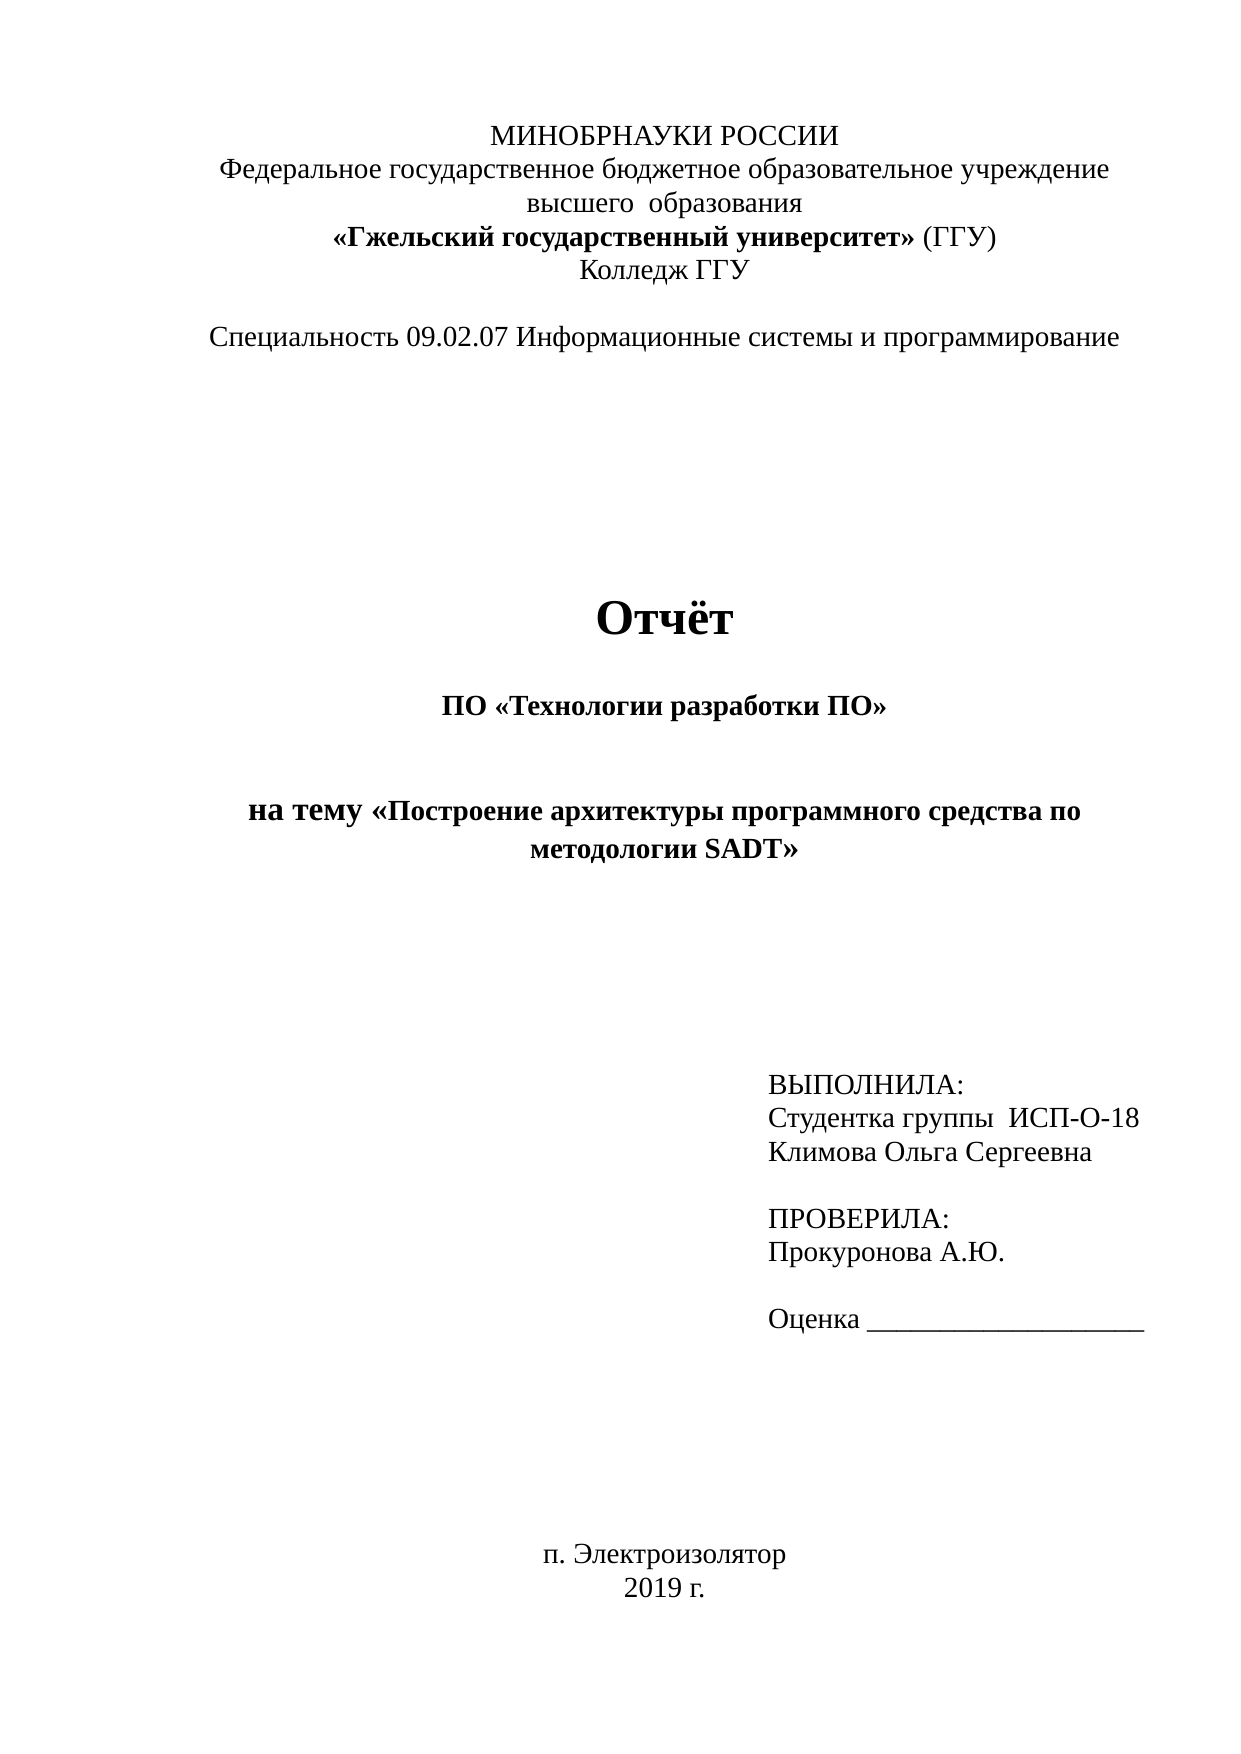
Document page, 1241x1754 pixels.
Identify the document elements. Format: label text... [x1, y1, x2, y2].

text Оценка ___________________ [768, 1302, 1152, 1335]
text Специальность 09.02.07 Информационные системы и программирование [177, 319, 1152, 353]
text «Гжельский государственный университет» (ГГУ) [177, 219, 1152, 252]
text высшего образования [177, 185, 1152, 219]
text Климова Ольга Сергеевна [768, 1134, 1152, 1167]
text п. Электроизолятор [177, 1536, 1152, 1570]
text Прокуронова А.Ю. [768, 1234, 1152, 1268]
text 2019 г. [177, 1570, 1152, 1603]
text ВЫПОЛНИЛА: [768, 1067, 1152, 1100]
text ПРОВЕРИЛА: [768, 1201, 1152, 1234]
text Студентка группы ИСП-О-18 [768, 1100, 1152, 1134]
text Федеральное государственное бюджетное образовательное учреждение [177, 152, 1152, 185]
text ПО «Технологии разработки ПО» [177, 688, 1152, 722]
text МИНОБРНАУКИ РОССИИ [177, 118, 1152, 152]
text Колледж ГГУ [177, 252, 1152, 286]
text на тему «Построение архитектуры программного средства по методологии SADT» [177, 789, 1152, 866]
text Отчёт [177, 588, 1152, 645]
